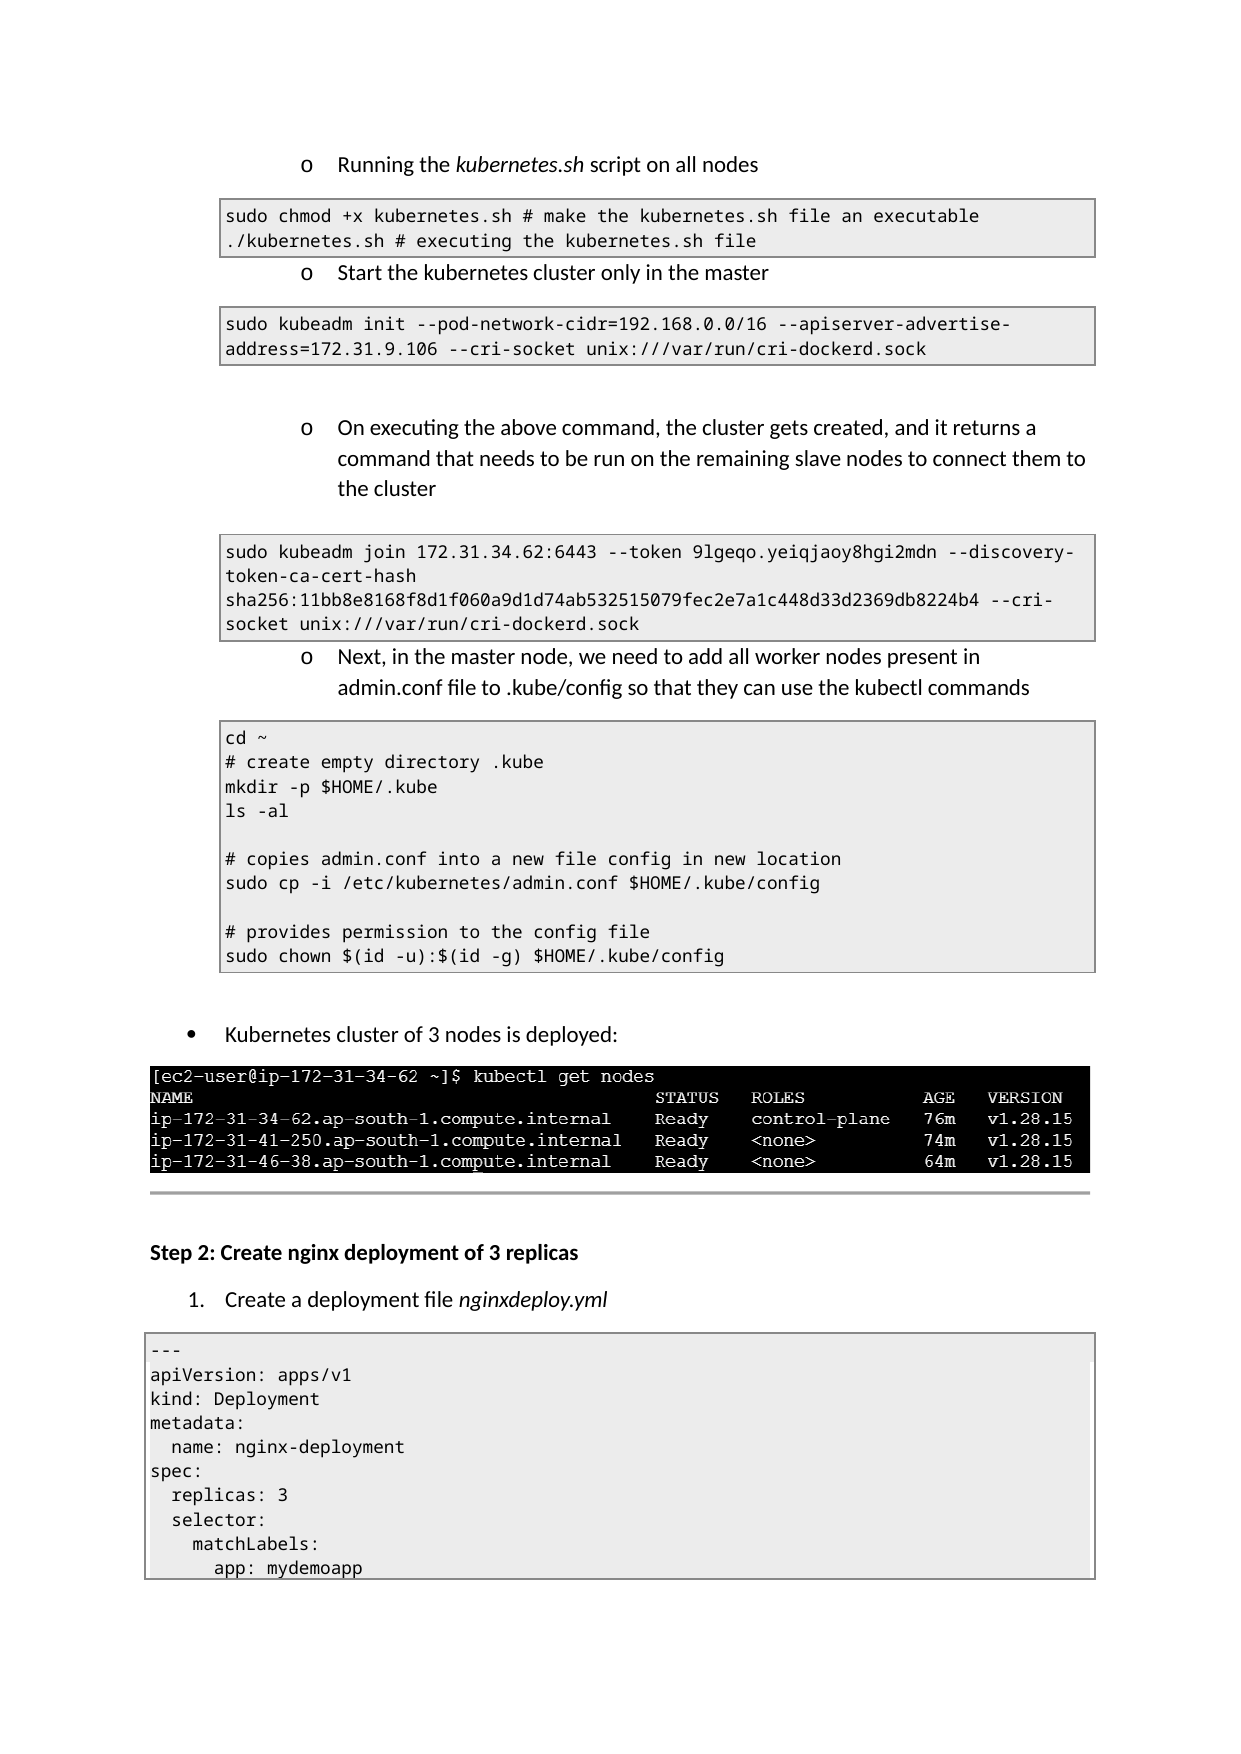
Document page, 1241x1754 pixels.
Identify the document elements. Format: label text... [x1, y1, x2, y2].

text name: nginx-deployment [150, 1434, 1090, 1459]
list Next, in the master node, we need to add all worker nodes present in admin.conf file to .kube/config so that they can use the kubectl commands [300, 642, 1090, 701]
text sudo chown $(id -u):$(id -g) $HOME/.kube/config [221, 937, 1094, 972]
text mkdir -p $HOME/.kube [221, 768, 1094, 792]
text cd ~ [221, 722, 1094, 744]
text selector: [150, 1507, 1090, 1531]
text metadata: [150, 1410, 1090, 1434]
text # provides permission to the config file [221, 913, 1094, 937]
text matchLabels: [150, 1531, 1090, 1555]
list Running the kubernetes.sh script on all nodes [300, 150, 1090, 179]
text sudo kubeadm join 172.31.34.62:6443 --token 9lgeqo.yeiqjaoy8hgi2mdn --discovery-token-ca-cert-hash sha256:11bb8e8168f8d1f060a9d1d74ab532515079fec2e7a1c448d33d2369db8224b4 --cri-socket unix:///var/run/cri-dockerd.sock [221, 535, 1094, 640]
picture [150, 1066, 1091, 1173]
text ./kubernetes.sh # executing the kubernetes.sh file [221, 222, 1094, 256]
text app: mydemoapp [150, 1555, 1090, 1578]
text ls -al [221, 792, 1094, 817]
text Step 2: Create nginx deployment of 3 replicas [150, 1238, 1090, 1266]
text sudo kubeadm init --pod-network-cidr=192.168.0.0/16 --apiserver-advertise-address=172.31.9.106 --cri-socket unix:///var/run/cri-dockerd.sock [221, 308, 1094, 364]
text # create empty directory .kube [221, 744, 1094, 768]
text replicas: 3 [150, 1483, 1090, 1507]
list On executing the above command, the cluster gets created, and it returns a command that needs to be run on the remaining slave nodes to connect them to the cluster [300, 413, 1090, 502]
list Kubernetes cluster of 3 nodes is deployed: [187, 1020, 1090, 1048]
text sudo cp -i /etc/kubernetes/admin.conf $HOME/.kube/config [221, 865, 1094, 889]
text sudo chmod +x kubernetes.sh # make the kubernetes.sh file an executable [221, 200, 1094, 222]
list Create a deployment file nginxdeploy.yml [187, 1285, 1090, 1313]
text # copies admin.conf into a new file config in new location [221, 841, 1094, 865]
text --- [146, 1334, 1094, 1362]
text apiVersion: apps/v1 [150, 1362, 1090, 1386]
text kind: Deployment [150, 1386, 1090, 1410]
list Start the kubernetes cluster only in the master [300, 258, 1090, 287]
text spec: [150, 1459, 1090, 1483]
